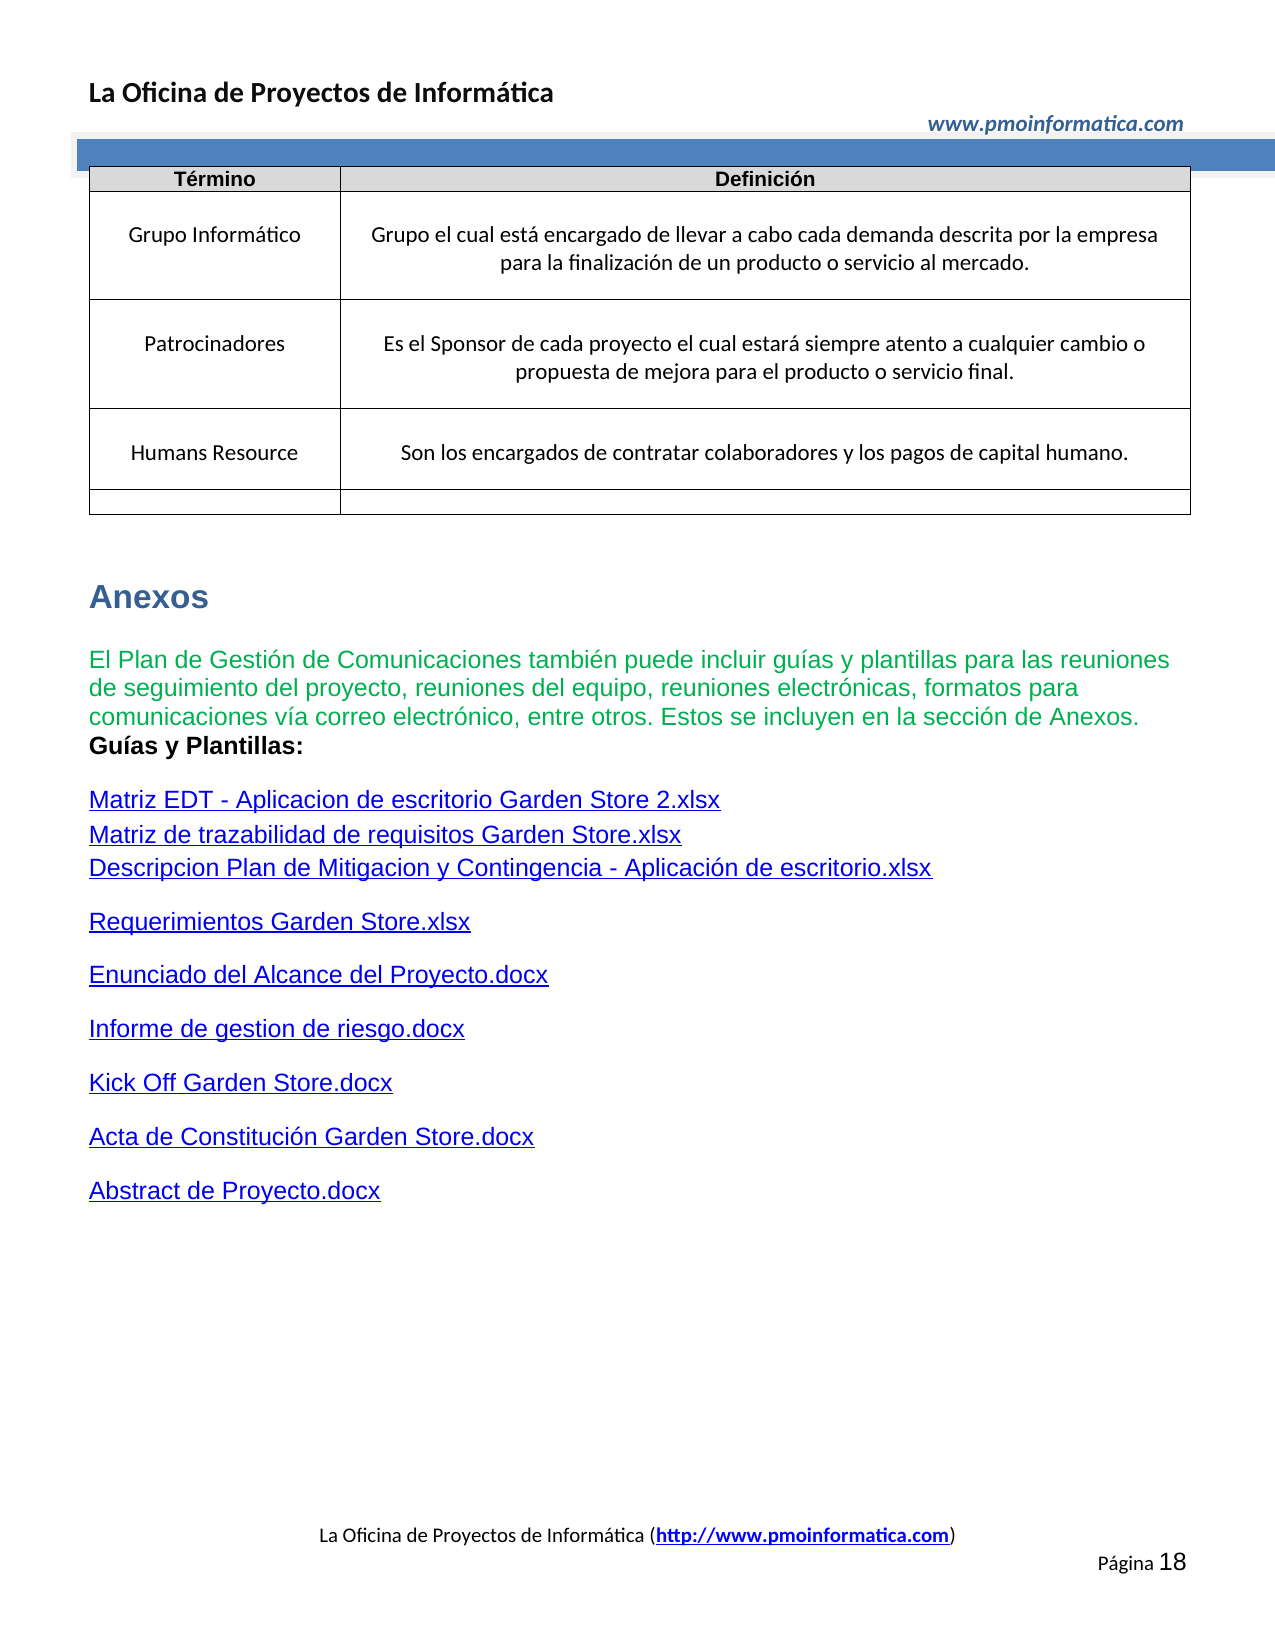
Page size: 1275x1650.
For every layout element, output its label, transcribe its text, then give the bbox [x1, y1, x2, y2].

table_cell Es el Sponsor de cada proyecto el cual estará siempre atento a cualquier cambio o propuesta de mejora para el producto o servicio final. [341, 300, 1190, 408]
text Acta de Constitución Garden Store.docx [88, 1122, 1186, 1151]
table_cell [341, 490, 1190, 514]
text Abstract de Proyecto.docx [88, 1176, 1186, 1204]
text Guías y Plantillas: [88, 731, 1186, 759]
table_cell Grupo el cual está encargado de llevar a cabo cada demanda descrita por la empresa para la finalización de un producto o servicio al mercado. [341, 192, 1190, 299]
text Enunciado del Alcance del Proyecto.docx [88, 960, 1186, 989]
table_cell Patrocinadores [90, 300, 340, 408]
text El Plan de Gestión de Comunicaciones también puede incluir guías y plantillas para las reuniones de seguimiento del proyecto, reuniones del equipo, reuniones electrónicas, formatos para comunicaciones vía correo electrónico, entre otros. Estos se incluyen en la sección de Anexos. [88, 644, 1186, 731]
table_cell Grupo Informático [90, 192, 340, 299]
text Matriz EDT - Aplicacion de escritorio Garden Store 2.xlsx [88, 785, 1186, 813]
table_cell [90, 490, 340, 514]
text Requerimientos Garden Store.xlsx [88, 907, 1186, 935]
table_header Término [90, 167, 340, 191]
text Anexos [88, 577, 1186, 615]
table_cell Humans Resource [90, 409, 340, 489]
text Kick Off Garden Store.docx [88, 1068, 1186, 1097]
table_header Definición [341, 167, 1190, 191]
text Matriz de trazabilidad de requisitos Garden Store.xlsx Descripcion Plan de Mitigacion y Contingencia - Aplicación de escritorio.xlsx [88, 820, 1186, 881]
table_cell Son los encargados de contratar colaboradores y los pagos de capital humano. [341, 409, 1190, 489]
text Informe de gestion de riesgo.docx [88, 1014, 1186, 1043]
